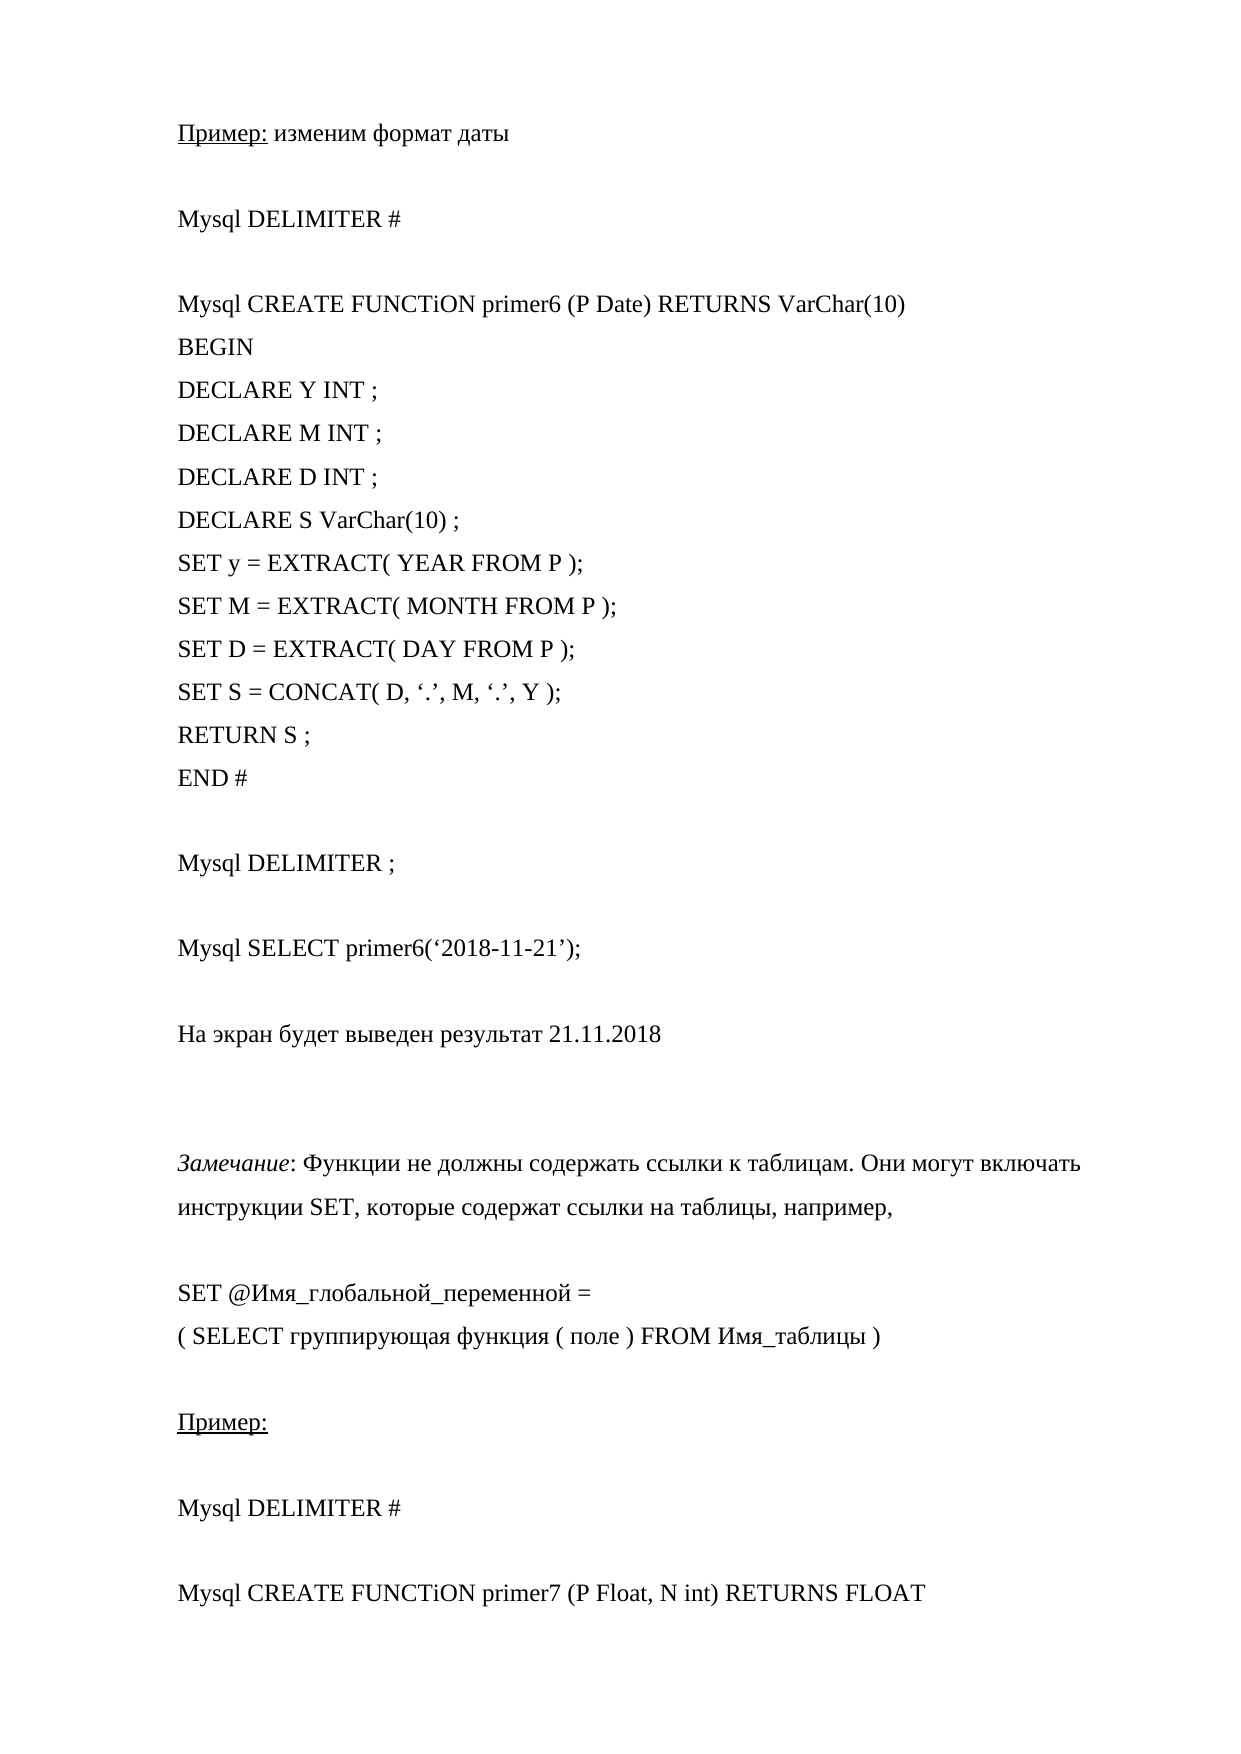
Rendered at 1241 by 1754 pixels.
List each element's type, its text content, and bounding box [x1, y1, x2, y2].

text Mysql CREATE FUNCTiON primer6 (P Date) RETURNS VarChar(10) [177, 289, 1152, 318]
text SET D = EXTRACT( DAY FROM P ); [177, 634, 1152, 663]
text ( SELECT группирующая функция ( поле ) FROM Имя_таблицы ) [177, 1321, 1152, 1350]
text DECLARE D INT ; [177, 462, 1152, 490]
text END # [177, 763, 1152, 834]
text SET @Имя_глобальной_переменной = [177, 1278, 1152, 1307]
text BEGIN [177, 332, 1152, 361]
text На экран будет выведен результат 21.11.2018 [177, 1019, 1152, 1048]
text Mysql CREATE FUNCTiON primer7 (P Float, N int) RETURNS FLOAT [177, 1578, 1152, 1607]
text SET y = EXTRACT( YEAR FROM P ); [177, 548, 1152, 577]
text SET M = EXTRACT( MONTH FROM P ); [177, 591, 1152, 620]
text DECLARE M INT ; [177, 418, 1152, 447]
text Замечание: Функции не должны содержать ссылки к таблицам. Они могут включать инструкции SET, которые содержат ссылки на таблицы, например, [177, 1148, 1152, 1220]
text Mysql DELIMITER ; [177, 848, 1152, 919]
text Mysql DELIMITER # [177, 204, 1152, 275]
text Пример: [177, 1407, 1152, 1436]
text SET S = CONCAT( D, ‘.’, M, ‘.’, Y ); [177, 677, 1152, 706]
text RETURN S ; [177, 720, 1152, 749]
text Mysql SELECT primer6(‘2018-11-21’); [177, 933, 1152, 962]
text DECLARE S VarChar(10) ; [177, 505, 1152, 533]
text Mysql DELIMITER # [177, 1493, 1152, 1564]
text Пример: изменим формат даты [177, 118, 1152, 147]
text DECLARE Y INT ; [177, 375, 1152, 404]
